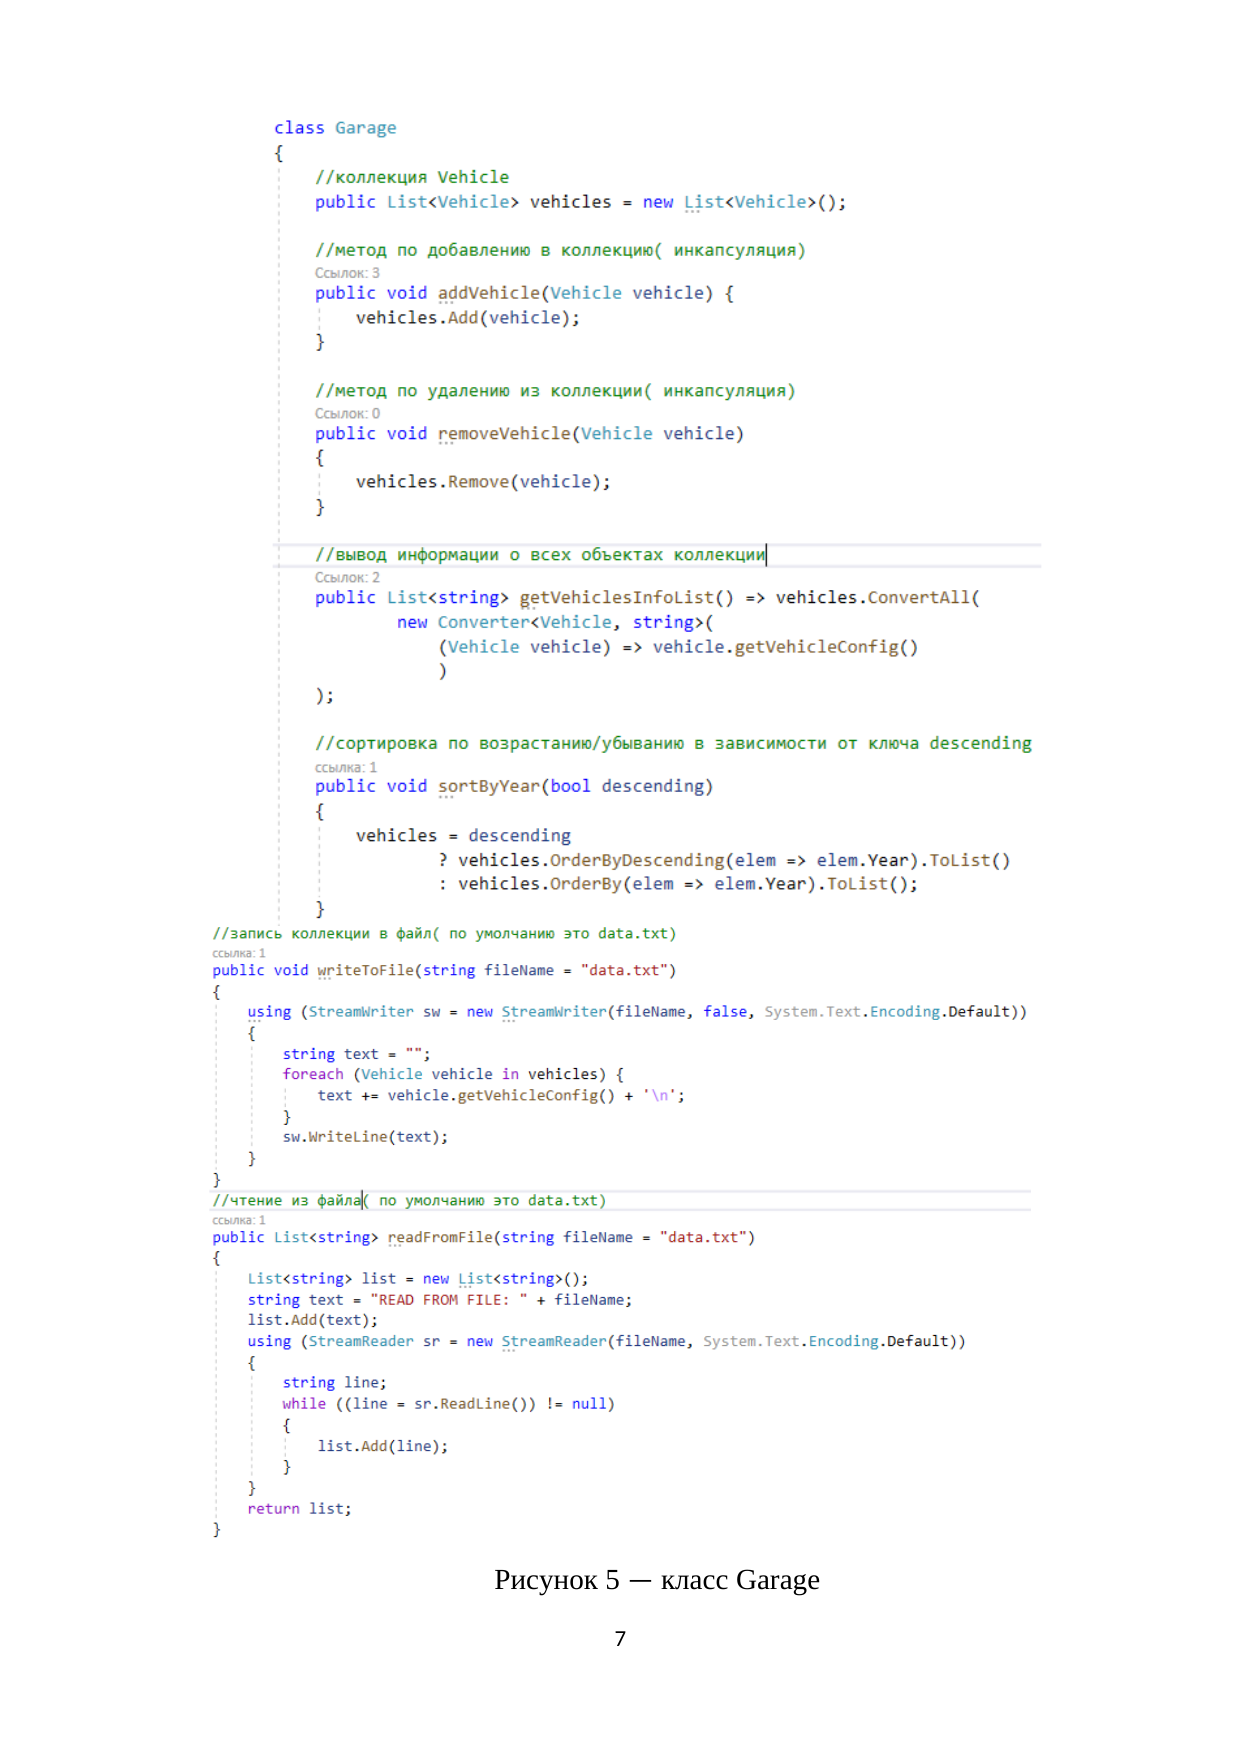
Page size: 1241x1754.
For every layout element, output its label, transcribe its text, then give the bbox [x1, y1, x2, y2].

picture [209, 118, 1042, 1545]
text Рисунок 5 — класс Garage [118, 1561, 1122, 1597]
